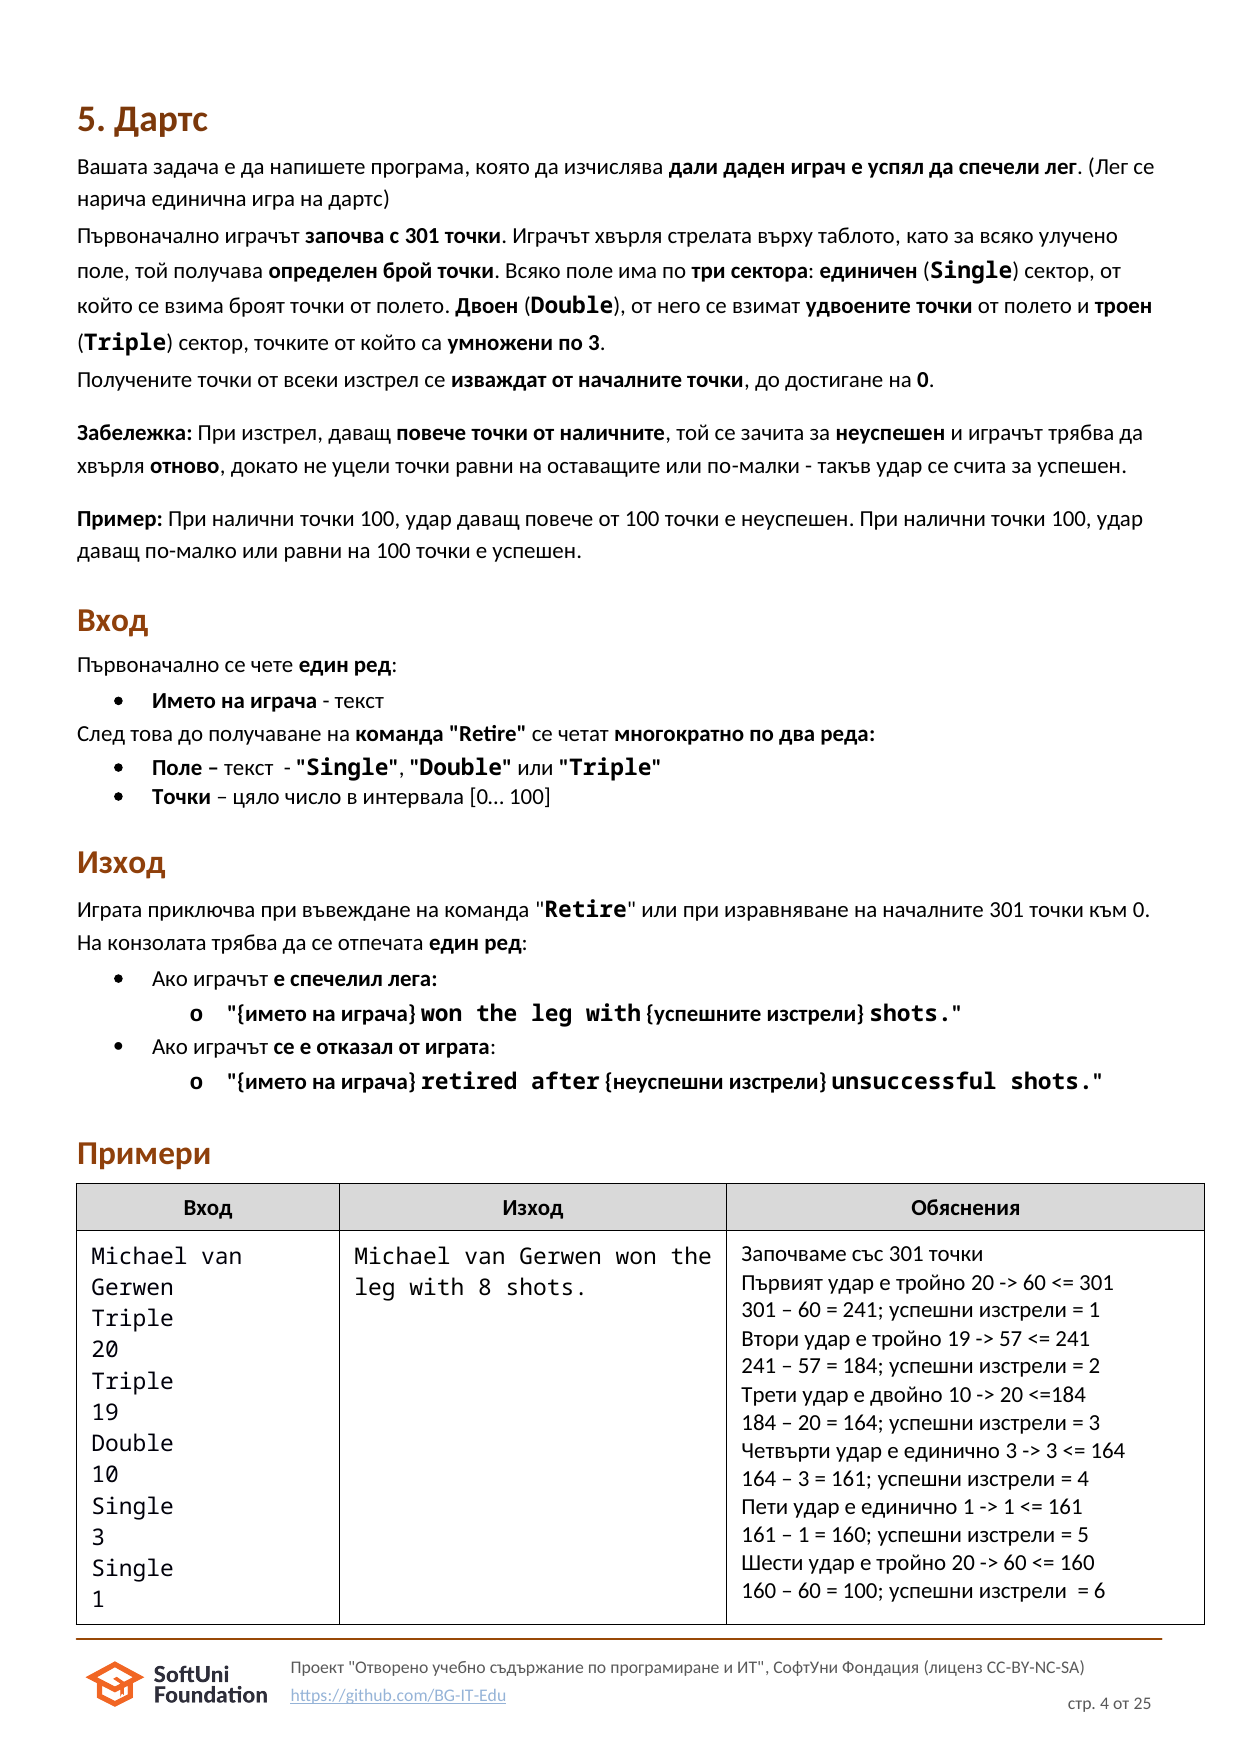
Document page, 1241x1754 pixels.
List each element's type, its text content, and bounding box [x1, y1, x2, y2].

list Ако играчът се е отказал от играта: [114, 1032, 1163, 1061]
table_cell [727, 1231, 1204, 1623]
list Точки – цяло число в интервала [0… 100] [114, 782, 1163, 810]
text Първоначално играчът започва с 301 точки. Играчът хвърля стрелата върху таблото, като за всяко улучено поле, той получава определен брой точки. Всяко поле има по три сектора: единичен (Single) сектор, от който се взима броят точки от полето. Двоен (Double), от него се взимат удвоените точки от полето и троен (Triple) сектор, точките от който са умножени по 3. [77, 221, 1163, 357]
list "{името на играча} retired after {неуспешни изстрели} unsuccessful shots." [189, 1065, 1163, 1096]
list Ако играчът е спечелил лега: [114, 964, 1163, 992]
list Поле – текст - "Single", "Double" или "Triple" [114, 751, 1163, 782]
table_header Обяснения [727, 1184, 1204, 1230]
subtitle Дартс [77, 95, 1163, 141]
text Играта приключва при въвеждане на команда "Retire" или при изравняване на началните 301 точки към 0. На конзолата трябва да се отпечата един ред: [77, 892, 1163, 956]
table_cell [77, 1231, 339, 1623]
picture [85, 1661, 267, 1707]
text Пример: При налични точки 100, удар даващ повече от 100 точки е неуспешен. При налични точки 100, удар даващ по-малко или равни на 100 точки е успешен. [77, 504, 1163, 564]
text След това до получаване на команда "Retire" се четат многократно по два реда: [77, 719, 1163, 747]
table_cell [340, 1231, 726, 1623]
text Получените точки от всеки изстрел се изваждат от началните точки, до достигане на 0. [77, 366, 1163, 393]
table_header Вход [77, 1184, 339, 1230]
text Вашата задача е да напишете програма, която да изчислява дали даден играч е успял да спечели лег. (Лег се нарича единична игра на дартс) [77, 152, 1163, 212]
text Забележка: При изстрел, даващ повече точки от наличните, той се зачита за неуспешен и играчът трябва да хвърля отново, докато не уцели точки равни на оставащите или по-малки - такъв удар се счита за успешен. [77, 418, 1163, 479]
table_header Изход [340, 1184, 726, 1230]
subtitle Изход [77, 842, 1163, 882]
text Първоначално се чете един ред: [77, 650, 1163, 678]
list Името на играча - текст [114, 687, 1163, 715]
list "{името на играча} won the leg with {успешните изстрели} shots." [189, 996, 1163, 1028]
subtitle Вход [77, 599, 1163, 640]
subtitle Примери [77, 1132, 1163, 1173]
